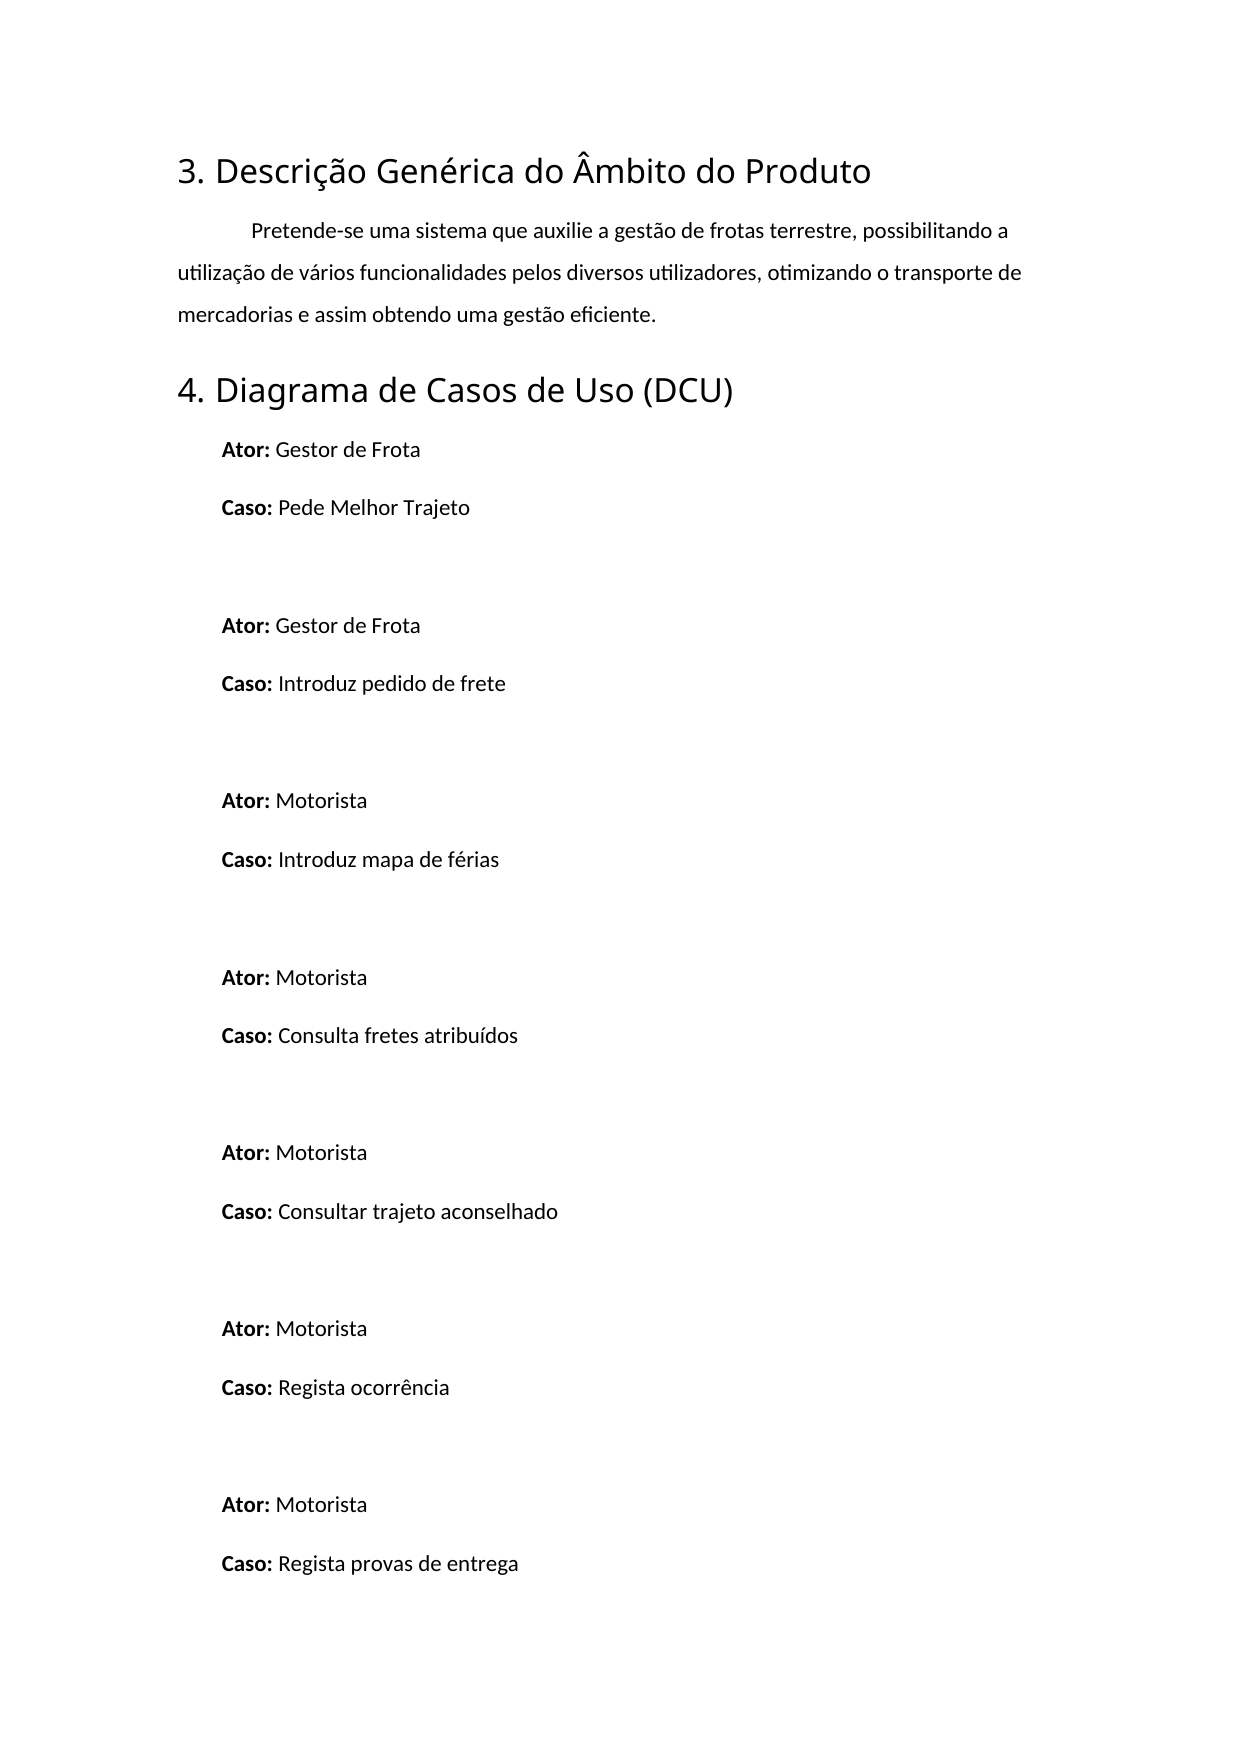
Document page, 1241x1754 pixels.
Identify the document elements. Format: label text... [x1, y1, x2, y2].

text Caso: Consultar trajeto aconselhado [222, 1197, 1063, 1225]
text Caso: Introduz mapa de férias [222, 845, 1063, 873]
text Ator: Motorista [222, 1490, 1063, 1518]
text Caso: Regista ocorrência [222, 1373, 1063, 1401]
text Ator: Gestor de Frota [222, 435, 1063, 463]
text Caso: Introduz pedido de frete [222, 669, 1063, 697]
text Ator: Motorista [222, 787, 1063, 815]
text Ator: Gestor de Frota [222, 611, 1063, 639]
text Caso: Pede Melhor Trajeto [222, 493, 1063, 521]
text Pretende-se uma sistema que auxilie a gestão de frotas terrestre, possibilitando a utilização de vários funcionalidades pelos diversos utilizadores, otimizando o transporte de mercadorias e assim obtendo uma gestão eficiente. [177, 216, 1063, 328]
text Ator: Motorista [222, 1138, 1063, 1167]
text Caso: Regista provas de entrega [222, 1549, 1063, 1577]
subtitle Diagrama de Casos de Uso (DCU) [177, 367, 1063, 412]
text Ator: Motorista [222, 1314, 1063, 1342]
text Caso: Consulta fretes atribuídos [222, 1021, 1063, 1049]
text Ator: Motorista [222, 963, 1063, 991]
subtitle Descrição Genérica do Âmbito do Produto [177, 148, 1063, 193]
